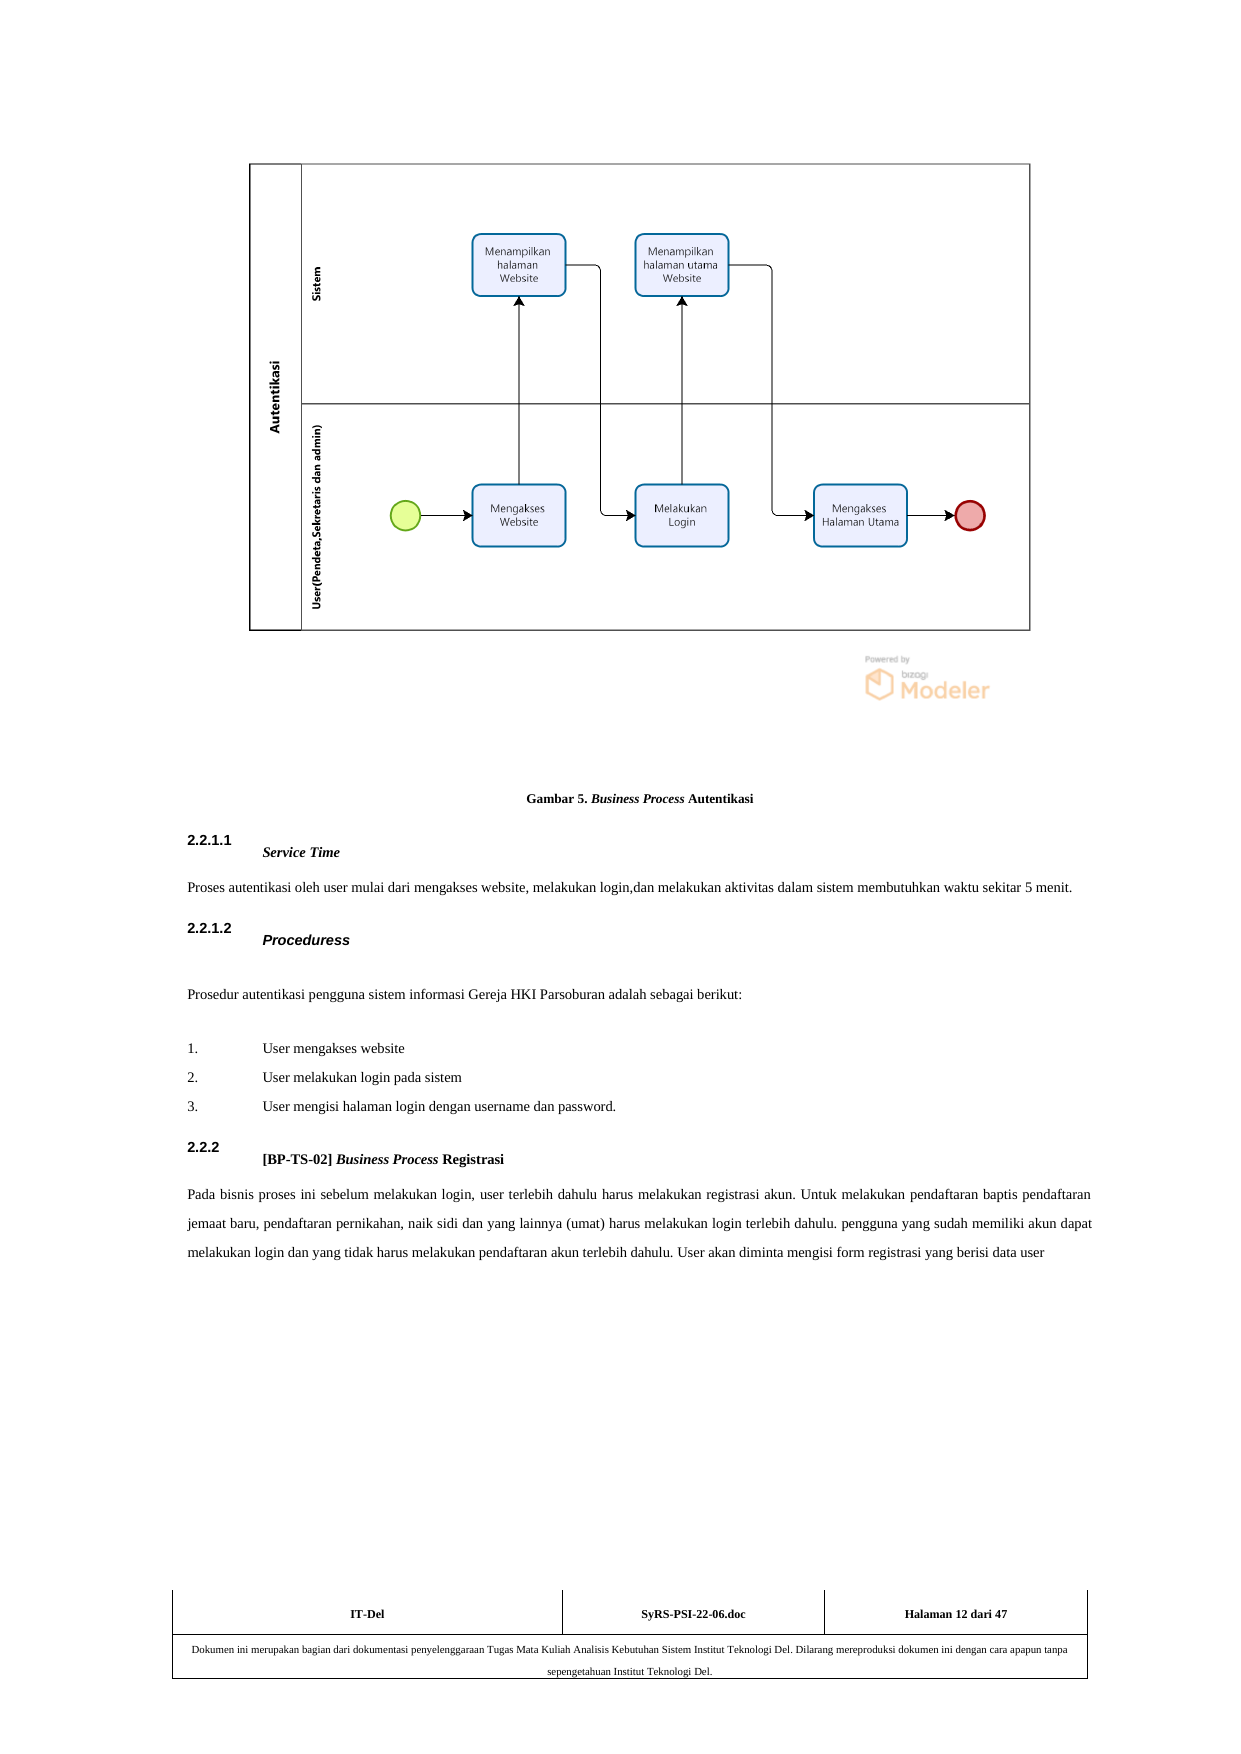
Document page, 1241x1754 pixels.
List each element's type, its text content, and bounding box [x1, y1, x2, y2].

subtitle Service Time [187, 832, 1092, 860]
picture [233, 147, 1046, 781]
list User melakukan login pada sistem [187, 1057, 1092, 1085]
text Pada bisnis proses ini sebelum melakukan login, user terlebih dahulu harus melakukan registrasi akun. Untuk melakukan pendaftaran baptis pendaftaran jemaat baru, pendaftaran pernikahan, naik sidi dan yang lainnya (umat) harus melakukan login terlebih dahulu. pengguna yang sudah memiliki akun dapat melakukan login dan yang tidak harus melakukan pendaftaran akun terlebih dahulu. User akan diminta mengisi form registrasi yang berisi data user [187, 1174, 1092, 1260]
text Proses autentikasi oleh user mulai dari mengakses website, melakukan login,dan melakukan aktivitas dalam sistem membutuhkan waktu sekitar 5 menit. [187, 867, 1092, 895]
subtitle [BP-TS-02] Business Process Registrasi [187, 1139, 1092, 1168]
list User mengakses website [187, 1028, 1092, 1057]
text Prosedur autentikasi pengguna sistem informasi Gereja HKI Parsoburan adalah sebagai berikut: [187, 974, 1092, 1003]
list User mengisi halaman login dengan username dan password. [187, 1085, 1092, 1114]
text Gambar 5. Business Process Autentikasi [187, 780, 1092, 807]
subtitle Proceduress [187, 920, 1092, 949]
